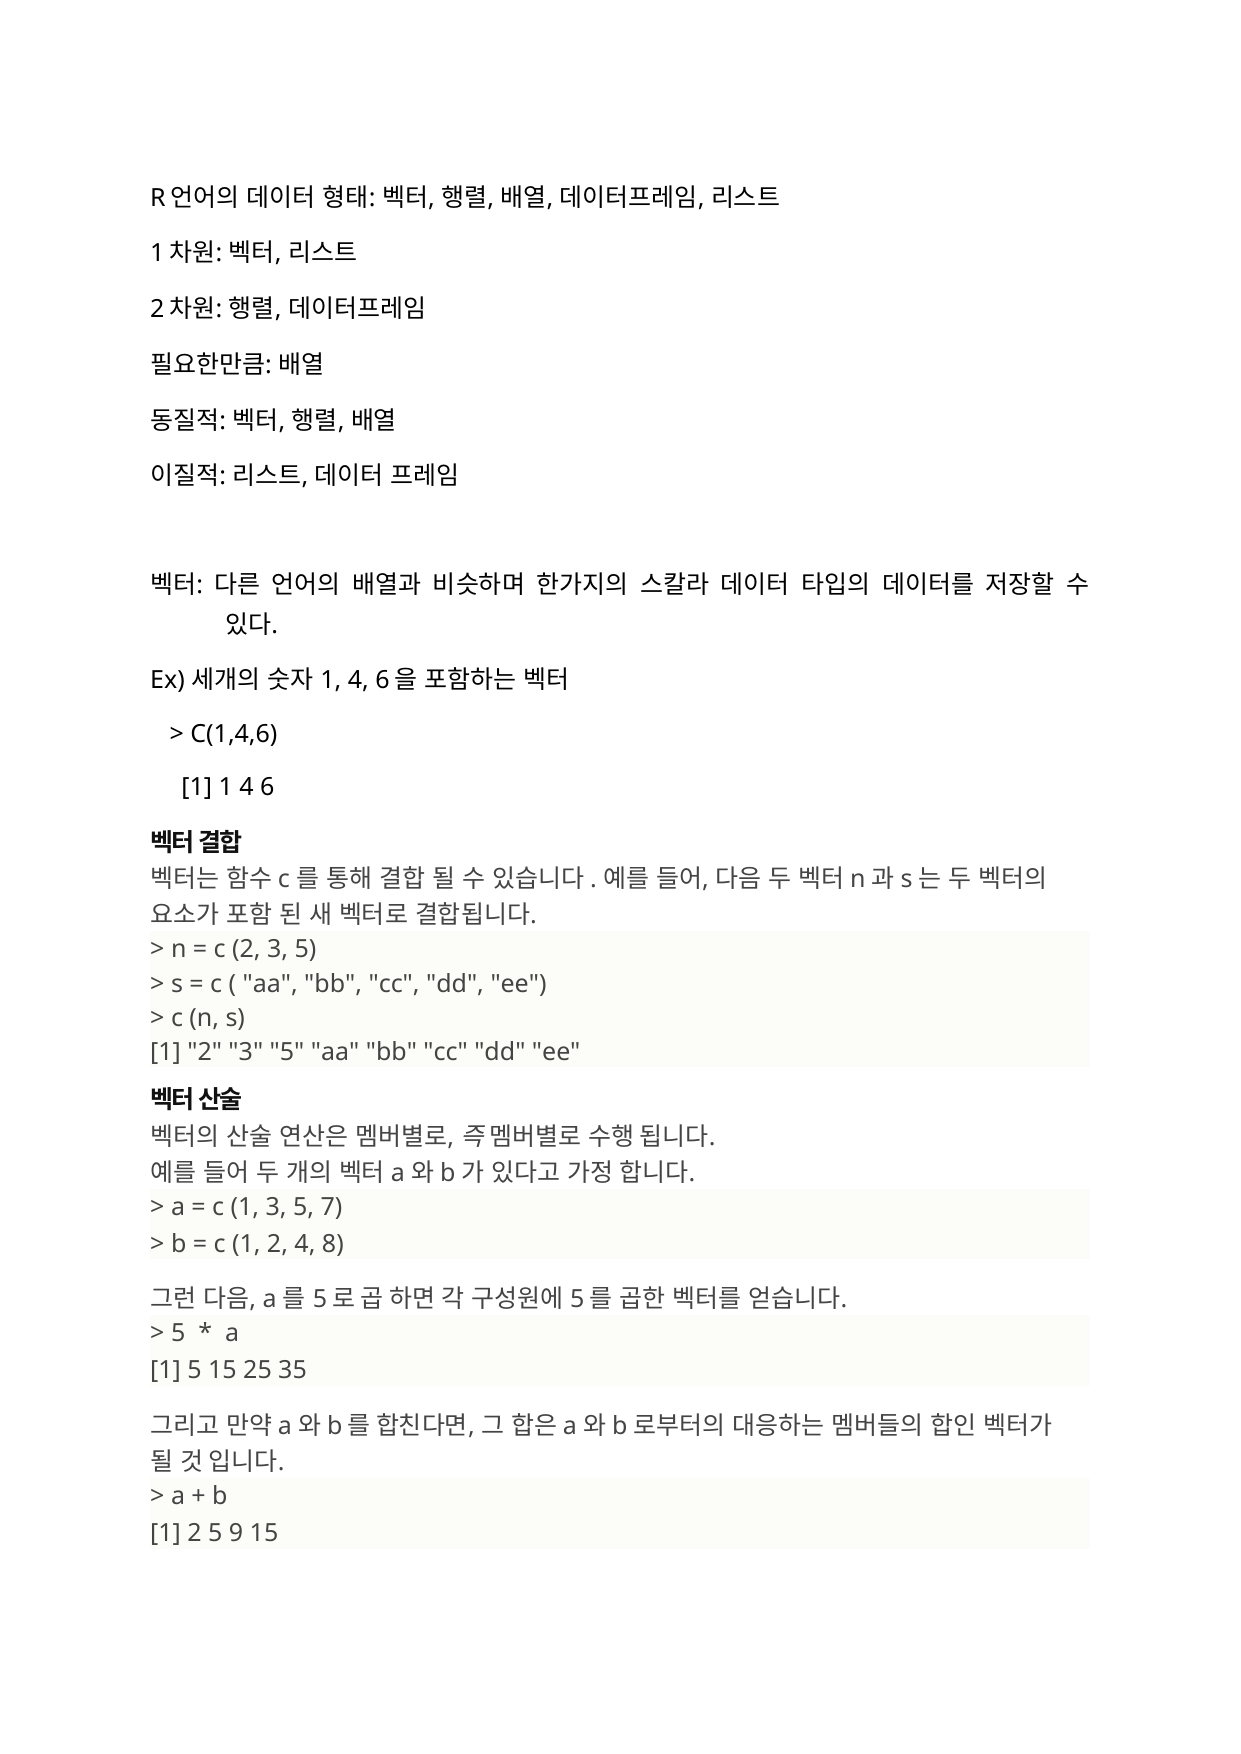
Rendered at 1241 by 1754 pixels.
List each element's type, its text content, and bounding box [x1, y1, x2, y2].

text > a + b [1] 2 5 9 15 [150, 1478, 1090, 1549]
text > 5 * a [1] 5 15 25 35 [150, 1315, 1090, 1386]
text 벡터는 함수 c 를 통해 결합 될 수 있습니다 . 예를 들어, 다음 두 벡터 n 과 s 는 두 벡터의 요소가 포함 된 새 벡터로 결합됩니다. [150, 859, 1067, 931]
text R언어의 데이터 형태: 벡터, 행렬, 배열, 데이터프레임, 리스트 [150, 177, 1090, 213]
text 2차원: 행렬, 데이터프레임 [150, 289, 1090, 325]
text 동질적: 벡터, 행렬, 배열 [150, 400, 1090, 436]
text 그리고 만약 a 와 b를 합친다면, 그 합은 a 와 b 로부터의 대응하는 멤버들의 합인 벡터가 될 것 입니다. [150, 1405, 1067, 1478]
text > a = c (1, 3, 5, 7) > b = c (1, 2, 4, 8) [150, 1189, 1090, 1259]
text > n = c (2, 3, 5) > s = c ( "aa", "bb", "cc", "dd", "ee") > c (n, s) [1] "2" "3" "5" "aa" "bb" "cc" "dd" "ee" [150, 931, 1090, 1067]
text 필요한만큼: 배열 [150, 344, 1090, 381]
text 그런 다음, a 를 5로 곱 하면 각 구성원에 5를 곱한 벡터를 얻습니다. [150, 1279, 1067, 1315]
text Ex) 세개의 숫자 1, 4, 6을 포함하는 벡터 [150, 660, 1090, 696]
text 벡터 결합 [150, 822, 1067, 859]
text 예를 들어 두 개의 벡터 a 와 b 가 있다고 가정 합니다. [150, 1152, 1067, 1189]
text 벡터: 다른 언어의 배열과 비슷하며 한가지의 스칼라 데이터 타입의 데이터를 저장할 수 있다. [150, 565, 1090, 640]
subtitle 벡터 산술 [150, 1080, 1067, 1116]
text [1] 1 4 6 [181, 769, 1090, 803]
text > C(1,4,6) [150, 716, 1090, 749]
text 이질적: 리스트, 데이터 프레임 [150, 456, 1090, 492]
text 1차원: 벡터, 리스트 [150, 233, 1090, 269]
text 벡터의 산술 연산은 멤버별로, 즉 멤버별로 수행 됩니다. [150, 1116, 1067, 1152]
